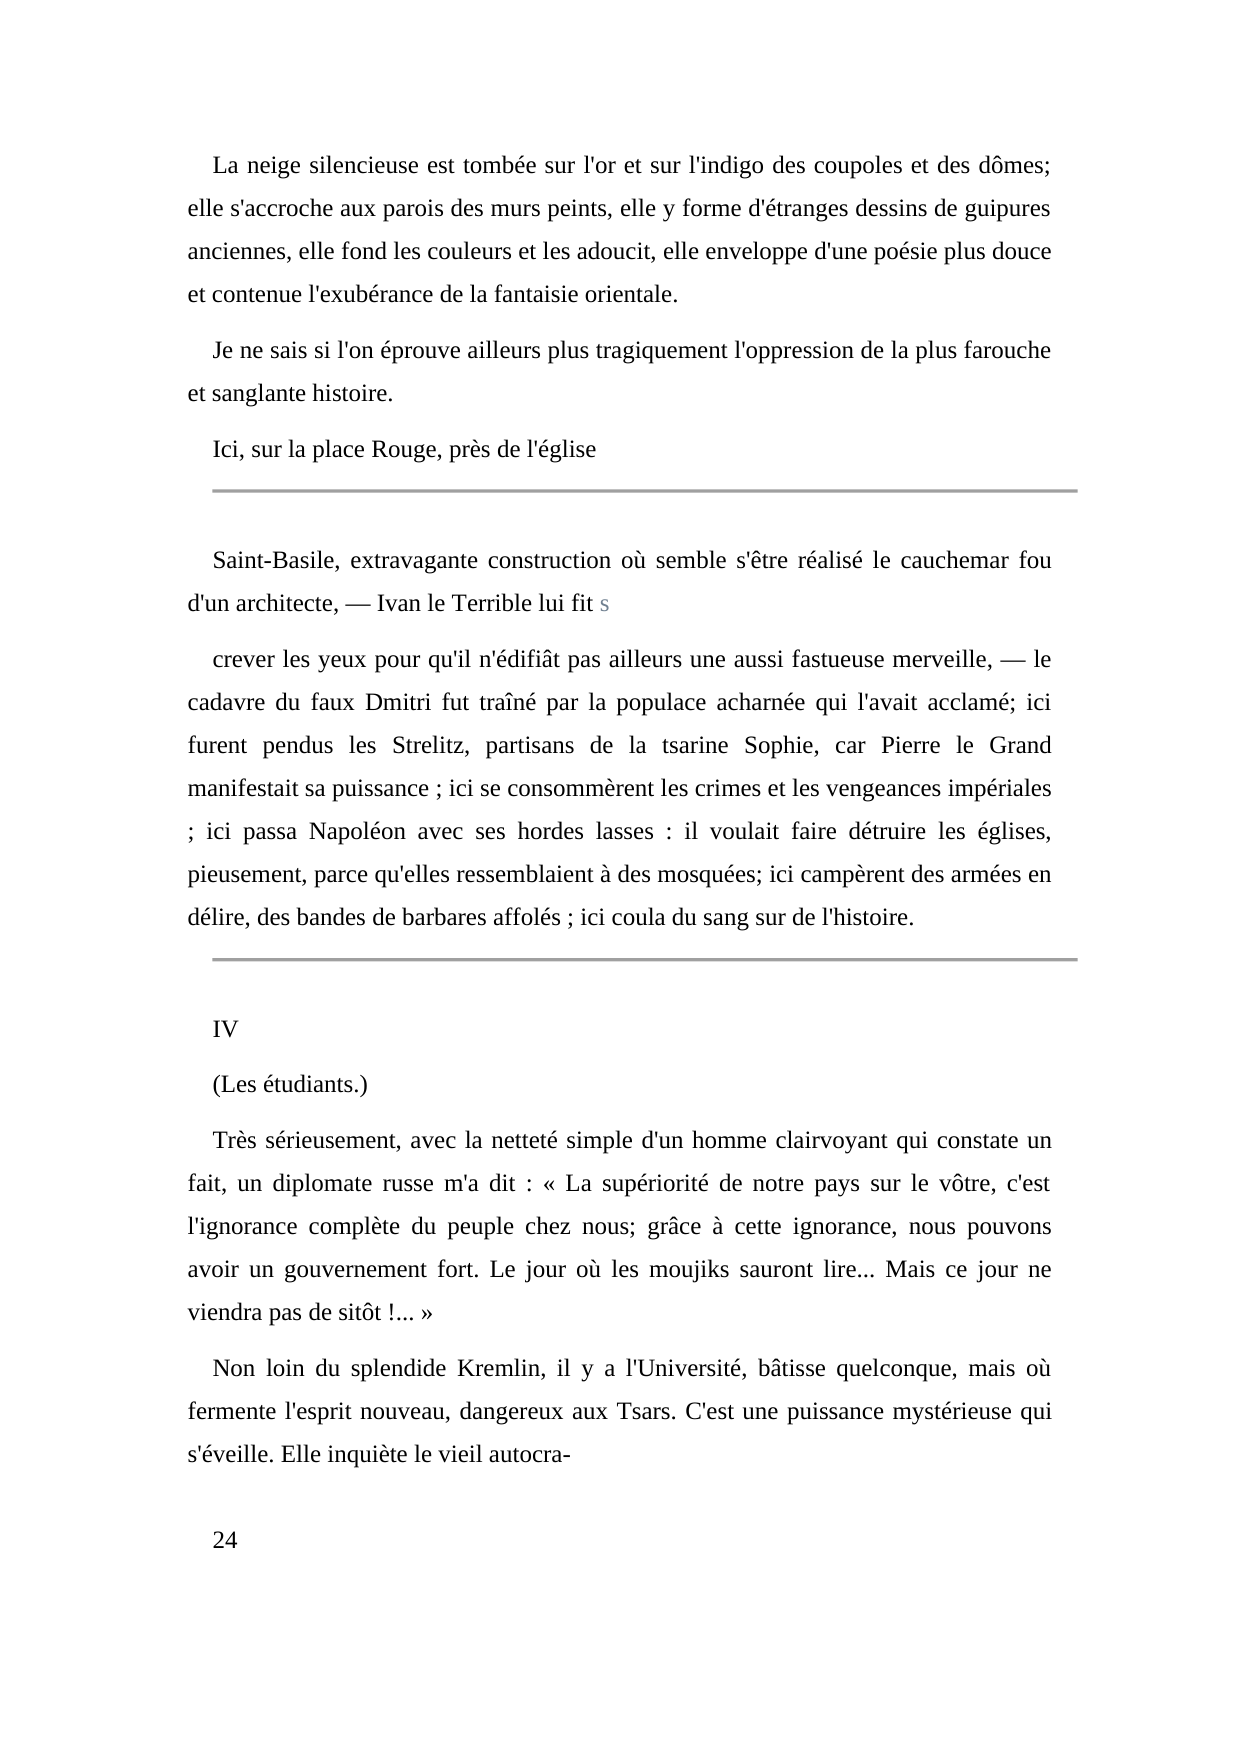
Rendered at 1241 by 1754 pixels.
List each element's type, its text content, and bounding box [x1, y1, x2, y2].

text Très sérieusement, avec la netteté simple d'un homme clairvoyant qui constate un fait, un diplomate russe m'a dit : « La supériorité de notre pays sur le vôtre, c'est l'ignorance complète du peuple chez nous; grâce à cette ignorance, nous pouvons avoir un gouvernement fort. Le jour où les moujiks sauront lire... Mais ce jour ne viendra pas de sitôt !... » [187, 1125, 1053, 1326]
text crever les yeux pour qu'il n'édifiât pas ailleurs une aussi fastueuse merveille, — le cadavre du faux Dmitri fut traîné par la populace acharnée qui l'avait acclamé; ici furent pendus les Strelitz, partisans de la tsarine Sophie, car Pierre le Grand manifestait sa puissance ; ici se consommèrent les crimes et les vengeances impériales ; ici passa Napoléon avec ses hordes lasses : il voulait faire détruire les églises, pieusement, parce qu'elles ressemblaient à des mosquées; ici campèrent des armées en délire, des bandes de barbares affolés ; ici coula du sang sur de l'histoire. [187, 644, 1053, 931]
text (Les étudiants.) [187, 1069, 1053, 1098]
text Je ne sais si l'on éprouve ailleurs plus tragiquement l'oppression de la plus farouche et sanglante histoire. [187, 335, 1053, 407]
text Non loin du splendide Kremlin, il y a l'Université, bâtisse quelconque, mais où fermente l'esprit nouveau, dangereux aux Tsars. C'est une puissance mystérieuse qui s'éveille. Elle inquiète le vieil autocra- [187, 1353, 1053, 1468]
text IV [187, 1014, 1053, 1042]
text Saint-Basile, extravagante construction où semble s'être réalisé le cauchemar fou d'un architecte, — Ivan le Terrible lui fit s [187, 545, 1053, 617]
text La neige silencieuse est tombée sur l'or et sur l'indigo des coupoles et des dômes; elle s'accroche aux parois des murs peints, elle y forme d'étranges dessins de guipures anciennes, elle fond les couleurs et les adoucit, elle enveloppe d'une poésie plus douce et contenue l'exubérance de la fantaisie orientale. [187, 150, 1053, 308]
text Ici, sur la place Rouge, près de l'église [187, 434, 1053, 462]
